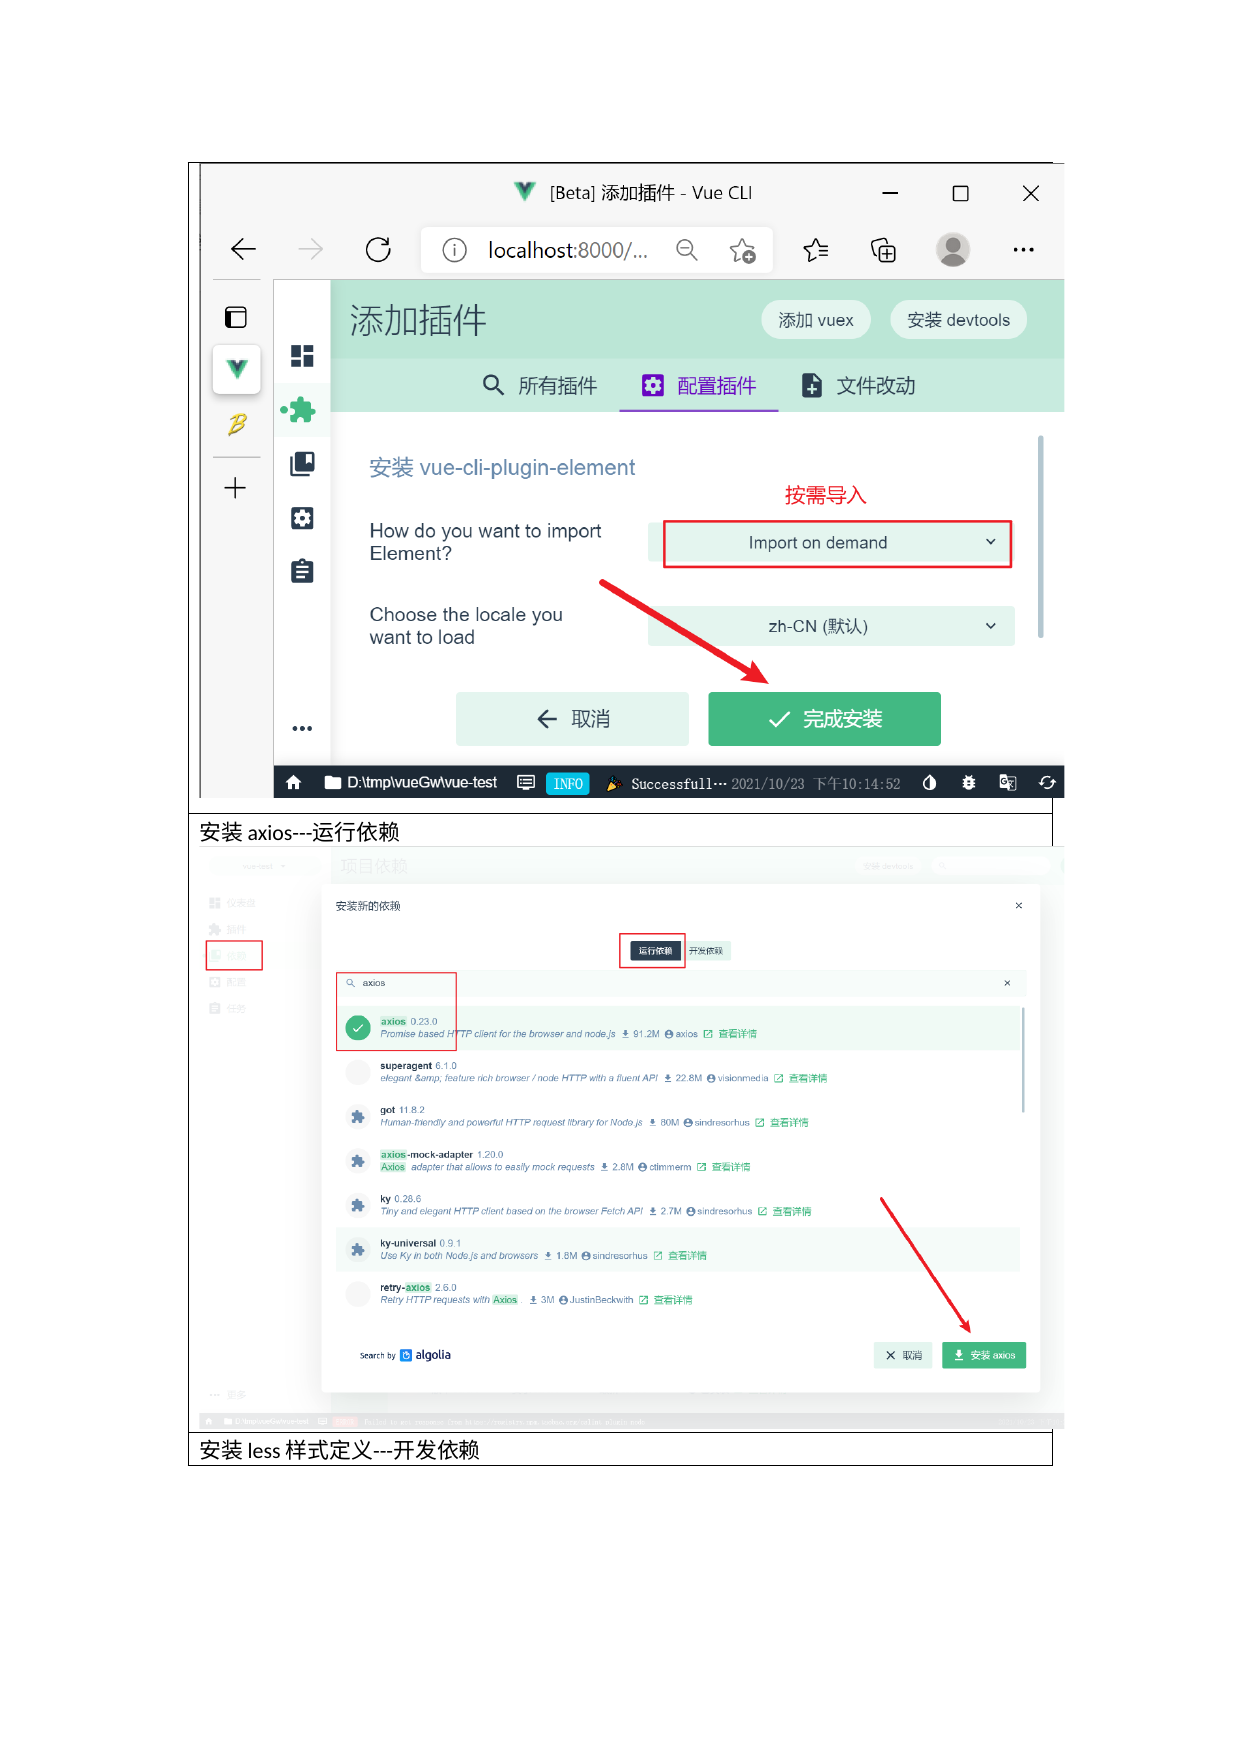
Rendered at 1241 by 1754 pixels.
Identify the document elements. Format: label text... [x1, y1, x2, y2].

table_cell [189, 163, 1052, 813]
table_cell 安装less 样式定义---开发依赖 [189, 1433, 1052, 1465]
table_cell 安装axios---运行依赖 [189, 814, 1052, 1432]
picture [199, 846, 1065, 1429]
picture [199, 163, 1065, 798]
